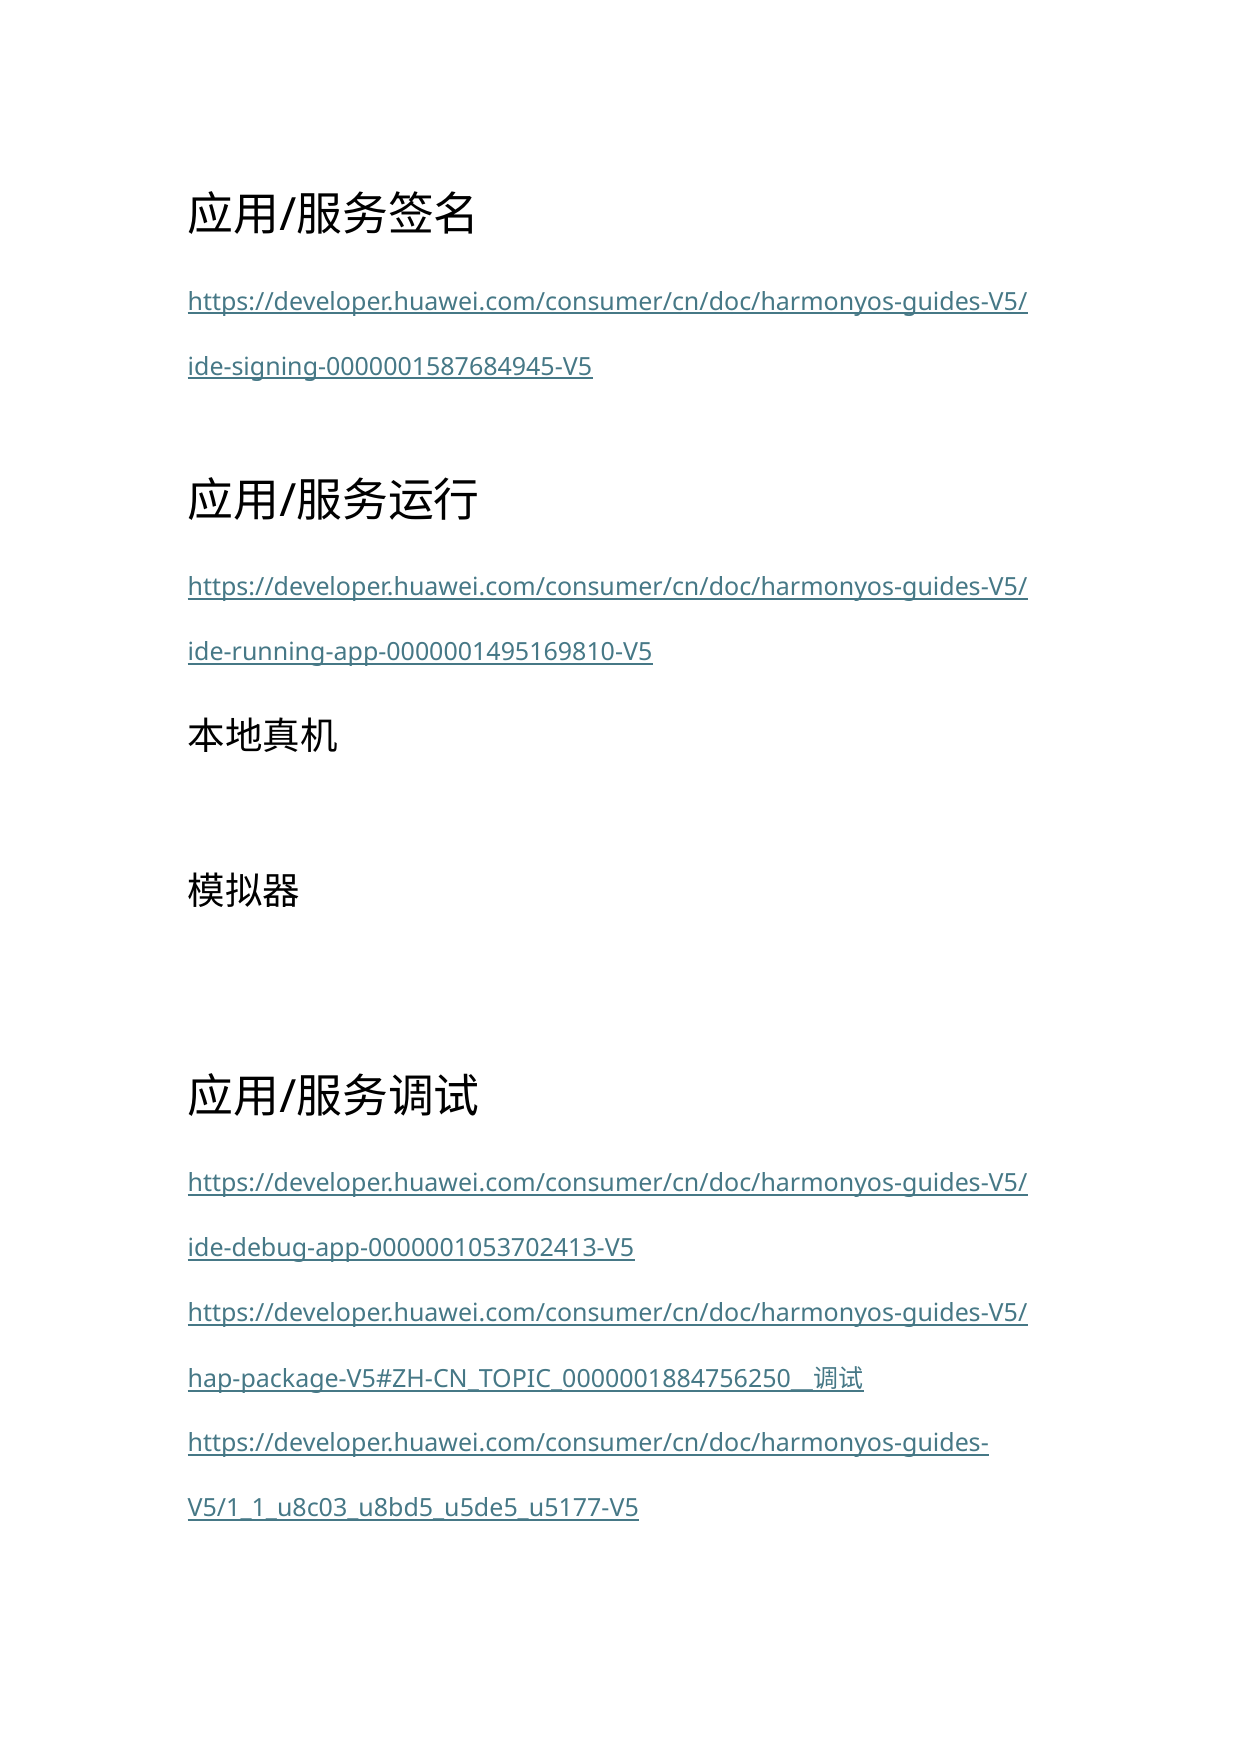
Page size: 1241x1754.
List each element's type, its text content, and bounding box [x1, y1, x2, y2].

text https://developer.huawei.com/consumer/cn/doc/harmonyos-guides-V5/ide-debug-app-0000001053702413-V5 [187, 1149, 1053, 1279]
text https://developer.huawei.com/consumer/cn/doc/harmonyos-guides-V5/1_1_u8c03_u8bd5_u5de5_u5177-V5 [187, 1409, 1053, 1539]
subtitle 应用/服务签名 [187, 162, 1053, 259]
text https://developer.huawei.com/consumer/cn/doc/harmonyos-guides-V5/ide-signing-0000001587684945-V5 [187, 268, 1053, 398]
subtitle 应用/服务运行 [187, 448, 1053, 545]
subtitle 应用/服务调试 [187, 1044, 1053, 1141]
text https://developer.huawei.com/consumer/cn/doc/harmonyos-guides-V5/hap-package-V5#ZH-CN_TOPIC_0000001884756250__调试 [187, 1279, 1053, 1409]
subtitle 本地真机 [187, 700, 1053, 765]
text https://developer.huawei.com/consumer/cn/doc/harmonyos-guides-V5/ide-running-app-0000001495169810-V5 [187, 554, 1053, 684]
subtitle 模拟器 [187, 855, 1053, 920]
